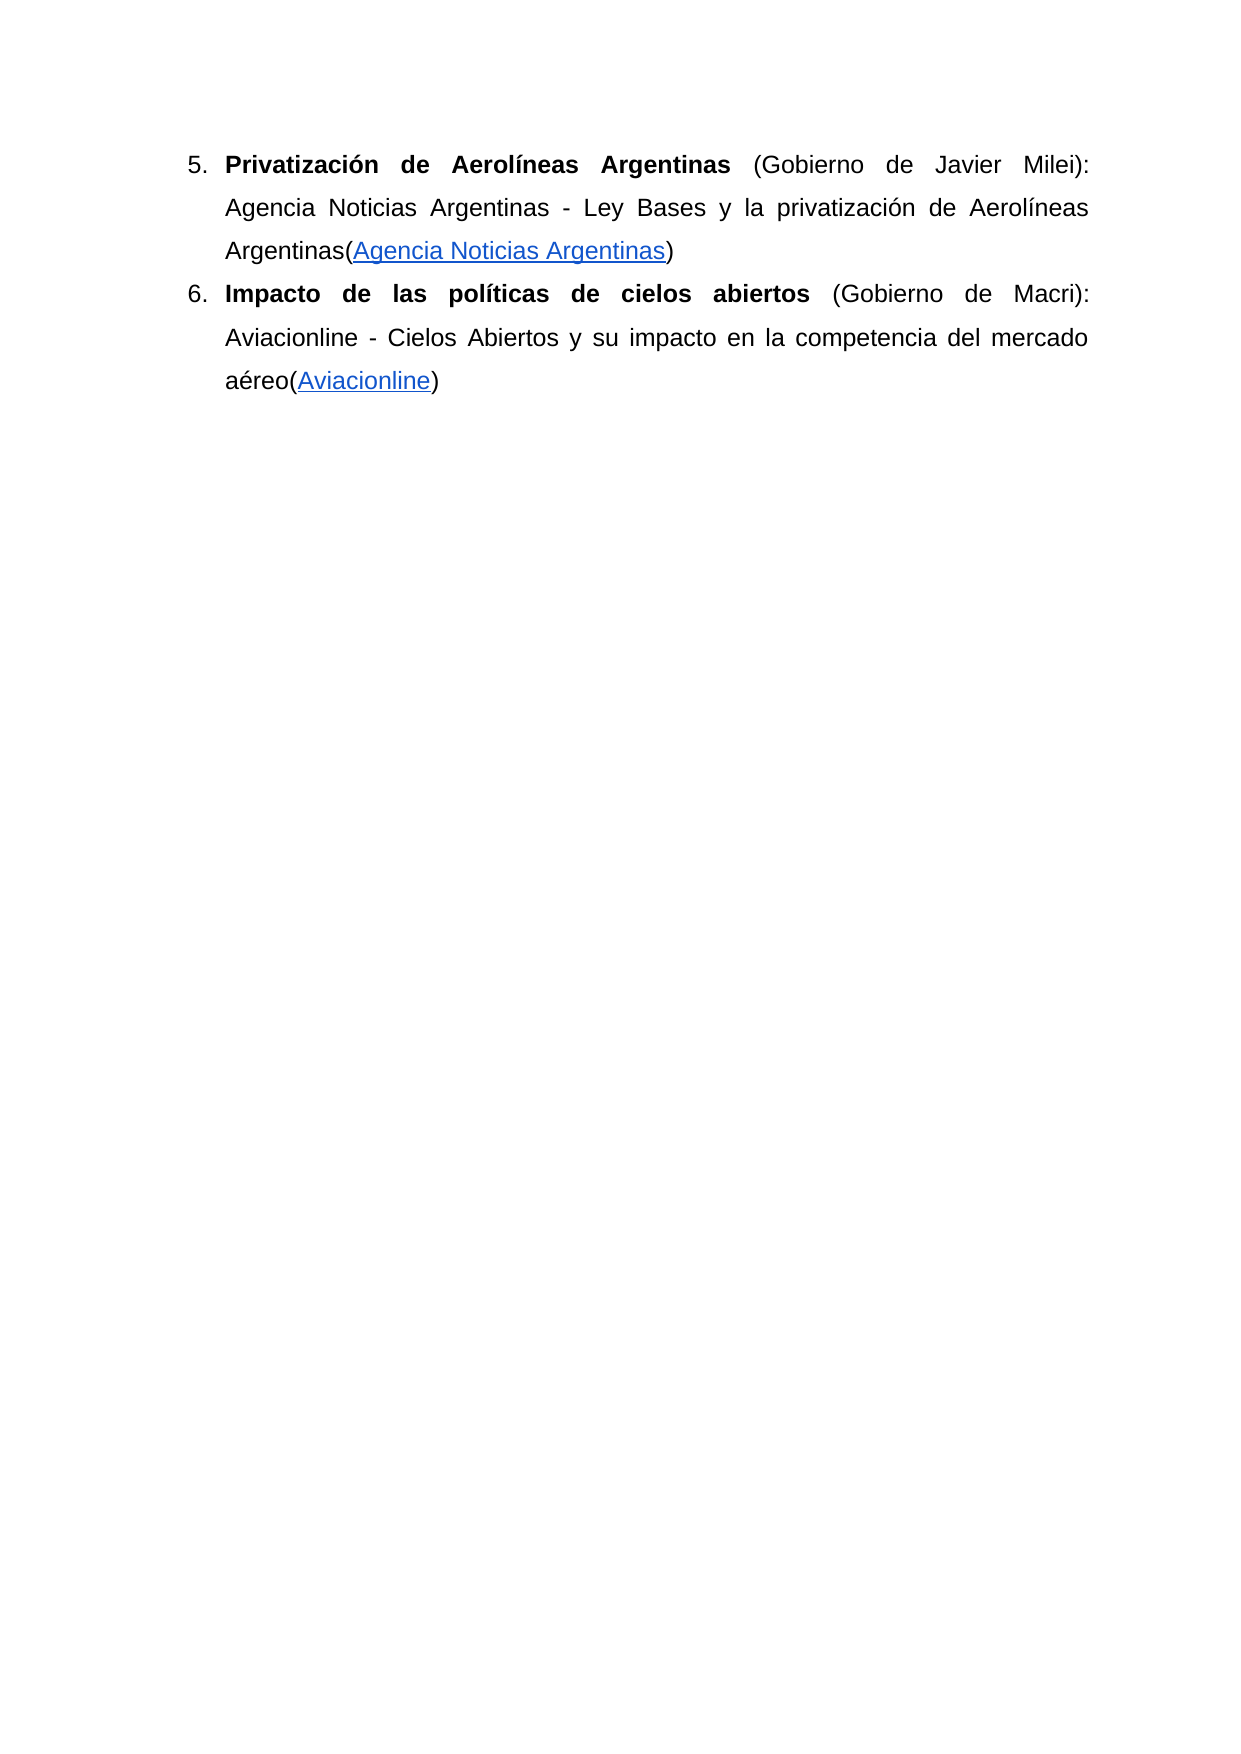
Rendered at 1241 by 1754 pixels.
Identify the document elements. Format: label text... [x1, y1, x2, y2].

list Privatización de Aerolíneas Argentinas (Gobierno de Javier Milei): Agencia Noticias Argentinas - Ley Bases y la privatización de Aerolíneas Argentinas​(Agencia Noticias Argentinas) [187, 150, 1090, 265]
list Impacto de las políticas de cielos abiertos (Gobierno de Macri): Aviacionline - Cielos Abiertos y su impacto en la competencia del mercado aéreo​(Aviacionline) [187, 279, 1090, 394]
